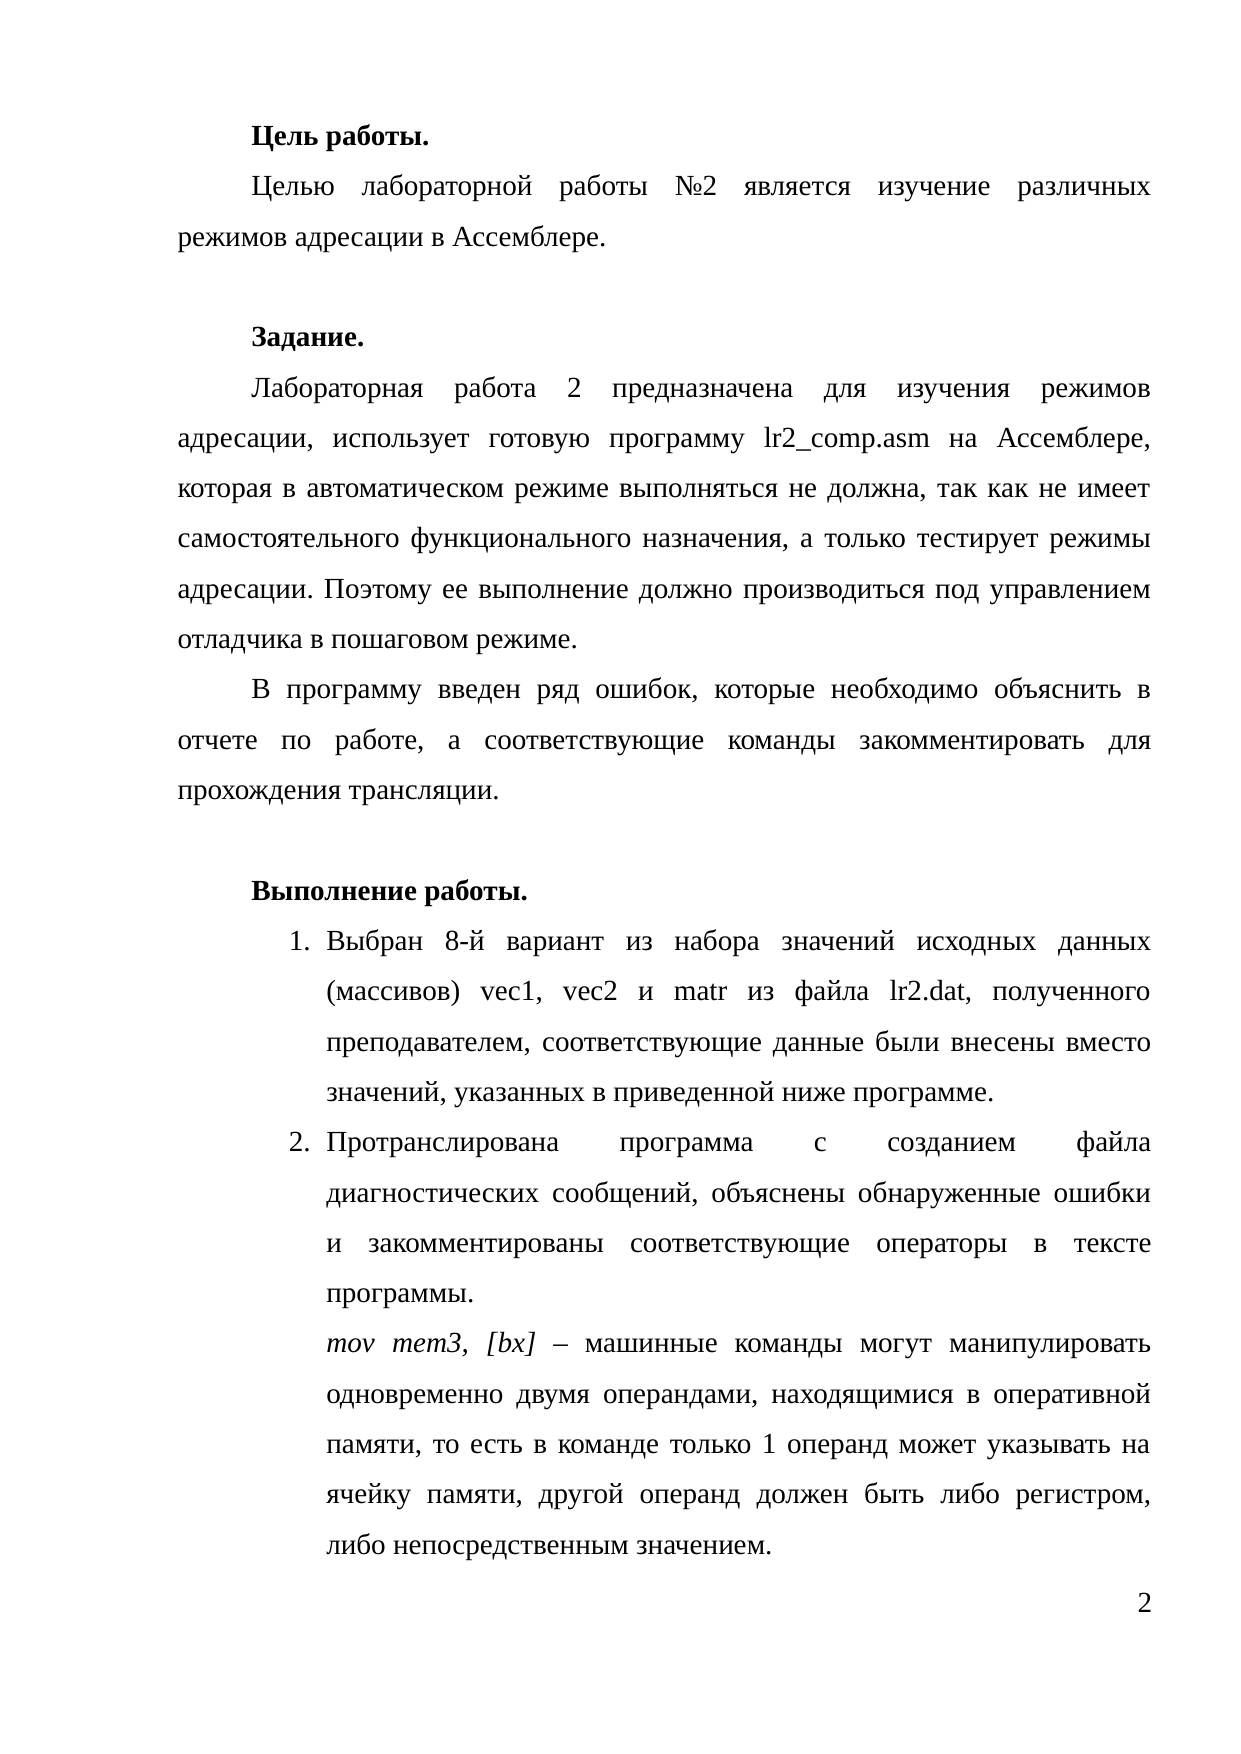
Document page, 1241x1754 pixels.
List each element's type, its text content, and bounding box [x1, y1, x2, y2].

subtitle Цель работы. [177, 118, 1152, 152]
text В программу введен ряд ошибок, которые необходимо объяснить в отчете по работе, а соответствующие команды закомментировать для прохождения трансляции. [177, 672, 1152, 806]
text Целью лабораторной работы №2 является изучение различных режимов адресации в Ассемблере. [177, 168, 1152, 252]
list Выбран 8-й вариант из набора значений исходных данных (массивов) vec1, vec2 и matr из файла lr2.dat, полученного преподавателем, соответствующие данные были внесены вместо значений, указанных в приведенной ниже программе. [288, 923, 1152, 1108]
subtitle Задание. [177, 319, 1152, 353]
text Лабораторная работа 2 предназначена для изучения режимов адресации, использует готовую программу lr2_comp.asm на Ассемблере, которая в автоматическом режиме выполняться не должна, так как не имеет самостоятельного функционального назначения, а только тестирует режимы адресации. Поэтому ее выполнение должно производиться под управлением отладчика в пошаговом режиме. [177, 370, 1152, 655]
list mov mem3, [bx] – машинные команды могут манипулировать одновременно двумя операндами, находящимися в оперативной памяти, то есть в команде только 1 операнд может указывать на ячейку памяти, другой операнд должен быть либо регистром, либо непосредственным значением. [326, 1326, 1152, 1560]
subtitle Выполнение работы. [177, 873, 1152, 906]
list Протранслирована программа с созданием файла диагностических сообщений, объяснены обнаруженные ошибки и закомментированы соответствующие операторы в тексте программы. [288, 1124, 1152, 1309]
